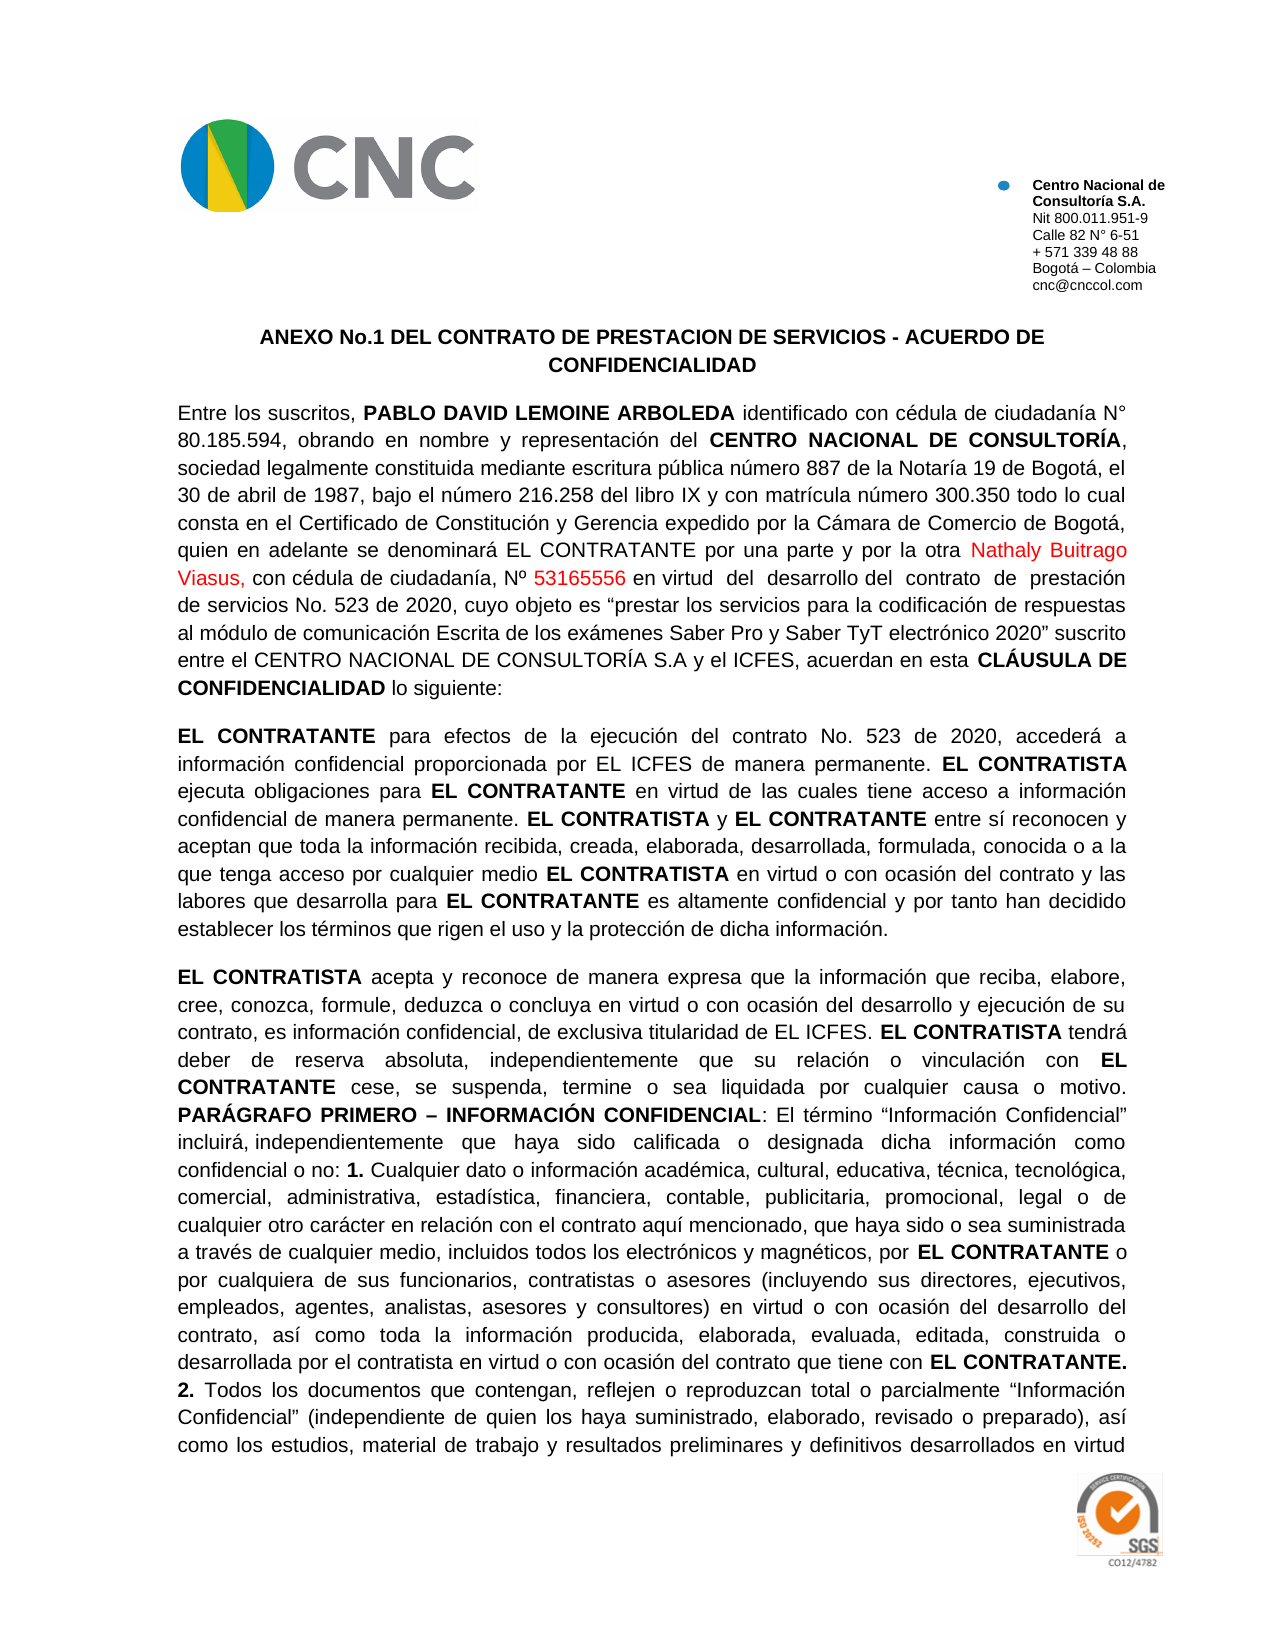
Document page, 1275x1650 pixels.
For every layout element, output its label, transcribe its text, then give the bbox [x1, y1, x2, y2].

text Entre los suscritos, PABLO DAVID LEMOINE ARBOLEDA identificado con cédula de ciudadanía N° 80.185.594, obrando en nombre y representación del CENTRO NACIONAL DE CONSULTORÍA, sociedad legalmente constituida mediante escritura pública número 887 de la Notaría 19 de Bogotá, el 30 de abril de 1987, bajo el número 216.258 del libro IX y con matrícula número 300.350 todo lo cual consta en el Certificado de Constitución y Gerencia expedido por la Cámara de Comercio de Bogotá, quien en adelante se denominará EL CONTRATANTE por una parte y por la otra Nathaly Buitrago Viasus, con cédula de ciudadanía, Nº 53165556 en virtud del desarrollo del contrato de prestación de servicios No. 523 de 2020, cuyo objeto es “prestar los servicios para la codificación de respuestas al módulo de comunicación Escrita de los exámenes Saber Pro y Saber TyT electrónico 2020” suscrito entre el CENTRO NACIONAL DE CONSULTORÍA S.A y el ICFES, acuerdan en esta CLÁUSULA DE CONFIDENCIALIDAD lo siguiente: [177, 401, 1127, 700]
picture [177, 117, 478, 211]
text EL CONTRATANTE para efectos de la ejecución del contrato No. 523 de 2020, accederá a información confidencial proporcionada por EL ICFES de manera permanente. EL CONTRATISTA ejecuta obligaciones para EL CONTRATANTE en virtud de las cuales tiene acceso a información confidencial de manera permanente. EL CONTRATISTA y EL CONTRATANTE entre sí reconocen y aceptan que toda la información recibida, creada, elaborada, desarrollada, formulada, conocida o a la que tenga acceso por cualquier medio EL CONTRATISTA en virtud o con ocasión del contrato y las labores que desarrolla para EL CONTRATANTE es altamente confidencial y por tanto han decidido establecer los términos que rigen el uso y la protección de dicha información. [177, 724, 1127, 941]
picture [1076, 1472, 1164, 1570]
text ANEXO No.1 DEL CONTRATO DE PRESTACION DE SERVICIOS - ACUERDO DE CONFIDENCIALIDAD [177, 325, 1127, 376]
